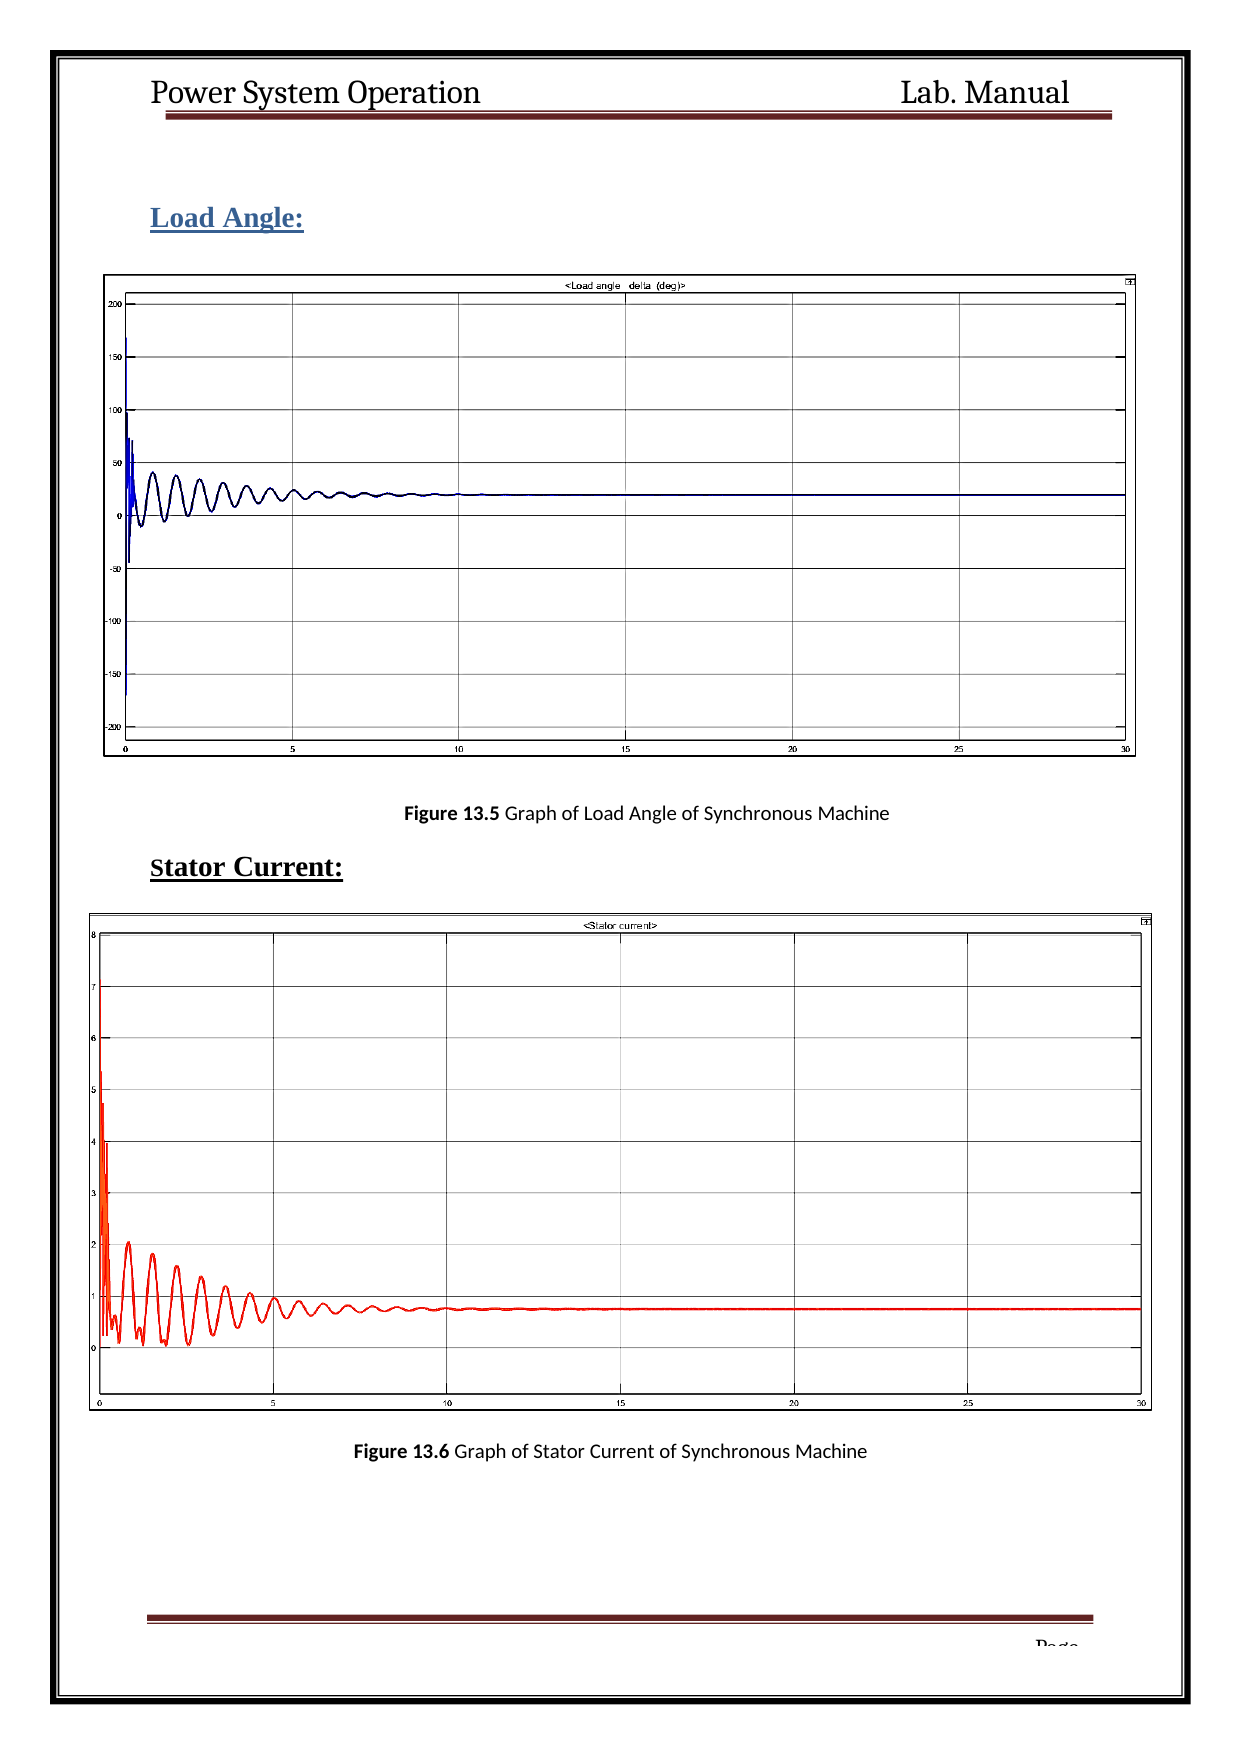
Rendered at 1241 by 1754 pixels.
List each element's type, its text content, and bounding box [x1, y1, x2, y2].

text Load Angle: [150, 201, 1105, 234]
picture [90, 914, 1151, 1406]
text Figure 13.6 Graph of Stator Current of Synchronous Machine [349, 1439, 872, 1464]
picture [105, 275, 1135, 752]
subtitle Stator Current: [150, 849, 349, 883]
text Figure 13.5 Graph of Load Angle of Synchronous Machine [404, 800, 1105, 825]
